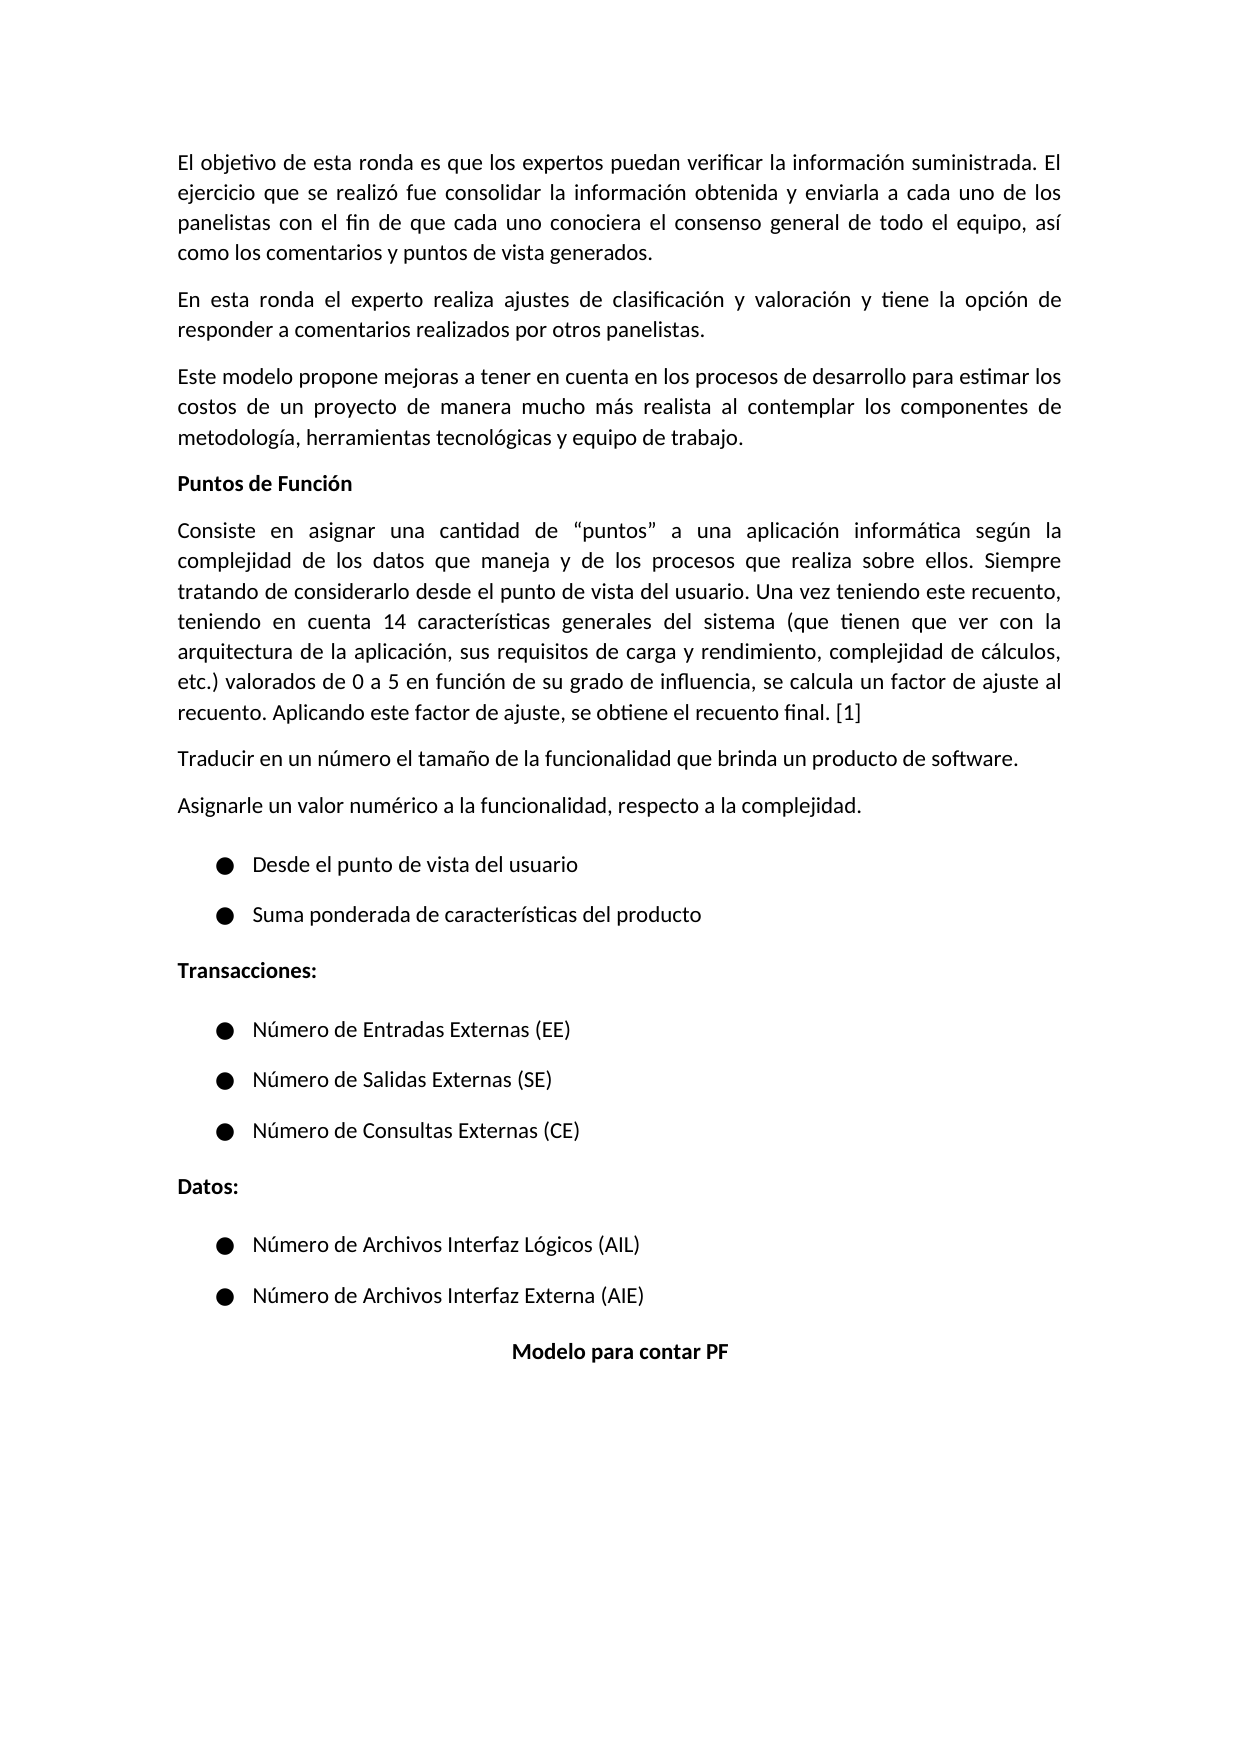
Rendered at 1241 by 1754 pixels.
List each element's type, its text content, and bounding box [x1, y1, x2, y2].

text Transacciones: [177, 956, 1063, 984]
text Traducir en un número el tamaño de la funcionalidad que brinda un producto de software. [177, 744, 1063, 772]
text Asignarle un valor numérico a la funcionalidad, respecto a la complejidad. [177, 791, 1063, 819]
text Datos: [177, 1172, 1063, 1200]
list Número de Archivos Interfaz Externa (AIE) [215, 1270, 1063, 1317]
text Consiste en asignar una cantidad de “puntos” a una aplicación informática según la complejidad de los datos que maneja y de los procesos que realiza sobre ellos. Siempre tratando de considerarlo desde el punto de vista del usuario. Una vez teniendo este recuento, teniendo en cuenta 14 características generales del sistema (que tienen que ver con la arquitectura de la aplicación, sus requisitos de carga y rendimiento, complejidad de cálculos, etc.) valorados de 0 a 5 en función de su grado de influencia, se calcula un factor de ajuste al recuento. Aplicando este factor de ajuste, se obtiene el recuento final. [1] [177, 516, 1063, 726]
list Suma ponderada de características del producto [215, 889, 1063, 936]
list Número de Consultas Externas (CE) [215, 1105, 1063, 1152]
text En esta ronda el experto realiza ajustes de clasificación y valoración y tiene la opción de responder a comentarios realizados por otros panelistas. [177, 285, 1063, 343]
text El objetivo de esta ronda es que los expertos puedan verificar la información suministrada. El ejercicio que se realizó fue consolidar la información obtenida y enviarla a cada uno de los panelistas con el fin de que cada uno conociera el consenso general de todo el equipo, así como los comentarios y puntos de vista generados. [177, 148, 1063, 266]
list Número de Archivos Interfaz Lógicos (AIL) [215, 1219, 1063, 1266]
text Modelo para contar PF [177, 1337, 1063, 1365]
list Desde el punto de vista del usuario [215, 838, 1063, 885]
text Este modelo propone mejoras a tener en cuenta en los procesos de desarrollo para estimar los costos de un proyecto de manera mucho más realista al contemplar los componentes de metodología, herramientas tecnológicas y equipo de trabajo. [177, 362, 1063, 451]
list Número de Entradas Externas (EE) [215, 1003, 1063, 1050]
text Puntos de Función [177, 469, 1063, 497]
list Número de Salidas Externas (SE) [215, 1054, 1063, 1101]
